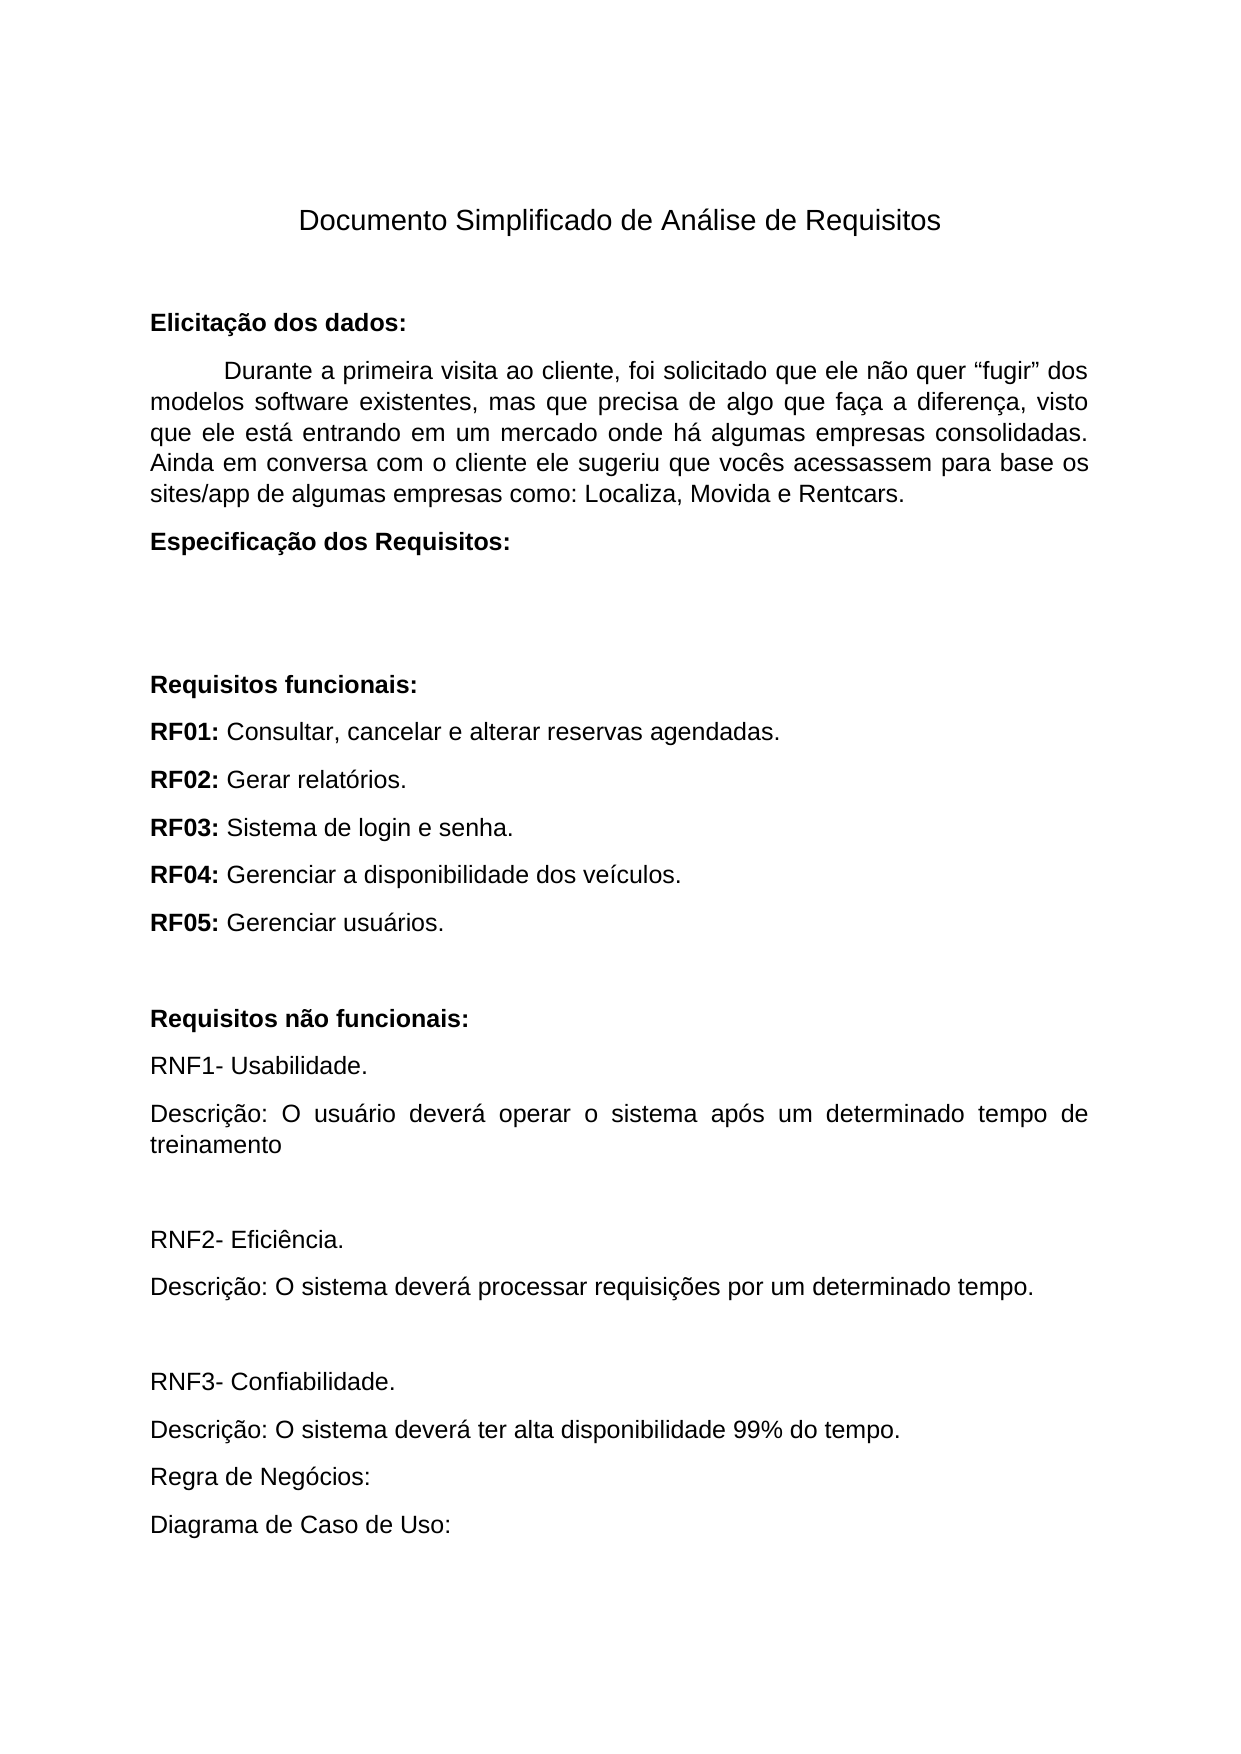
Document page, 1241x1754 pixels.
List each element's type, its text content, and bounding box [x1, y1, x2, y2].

text Especificação dos Requisitos: [150, 526, 1090, 555]
text Descrição: O sistema deverá processar requisições por um determinado tempo. [150, 1272, 1090, 1301]
text RF02: Gerar relatórios. [150, 765, 1090, 794]
text Regra de Negócios: [150, 1462, 1090, 1491]
text Elicitação dos dados: [150, 308, 1090, 337]
text Requisitos funcionais: [150, 669, 1090, 698]
text Descrição: O sistema deverá ter alta disponibilidade 99% do tempo. [150, 1414, 1090, 1443]
text Diagrama de Caso de Uso: [150, 1510, 1090, 1539]
text RF03: Sistema de login e senha. [150, 813, 1090, 841]
text RNF1- Usabilidade. [150, 1051, 1090, 1080]
text Requisitos não funcionais: [150, 1003, 1090, 1032]
text RNF2- Eficiência. [150, 1224, 1090, 1253]
text Durante a primeira visita ao cliente, foi solicitado que ele não quer “fugir” dos modelos software existentes, mas que precisa de algo que faça a diferença, visto que ele está entrando em um mercado onde há algumas empresas consolidadas. Ainda em conversa com o cliente ele sugeriu que vocês acessassem para base os sites/app de algumas empresas como: Localiza, Movida e Rentcars. [150, 356, 1090, 508]
text RF05: Gerenciar usuários. [150, 908, 1090, 937]
text RF04: Gerenciar a disponibilidade dos veículos. [150, 860, 1090, 889]
text Documento Simplificado de Análise de Requisitos [150, 203, 1090, 236]
text Descrição: O usuário deverá operar o sistema após um determinado tempo de treinamento [150, 1099, 1090, 1159]
text RF01: Consultar, cancelar e alterar reservas agendadas. [150, 717, 1090, 746]
text RNF3- Confiabilidade. [150, 1367, 1090, 1396]
